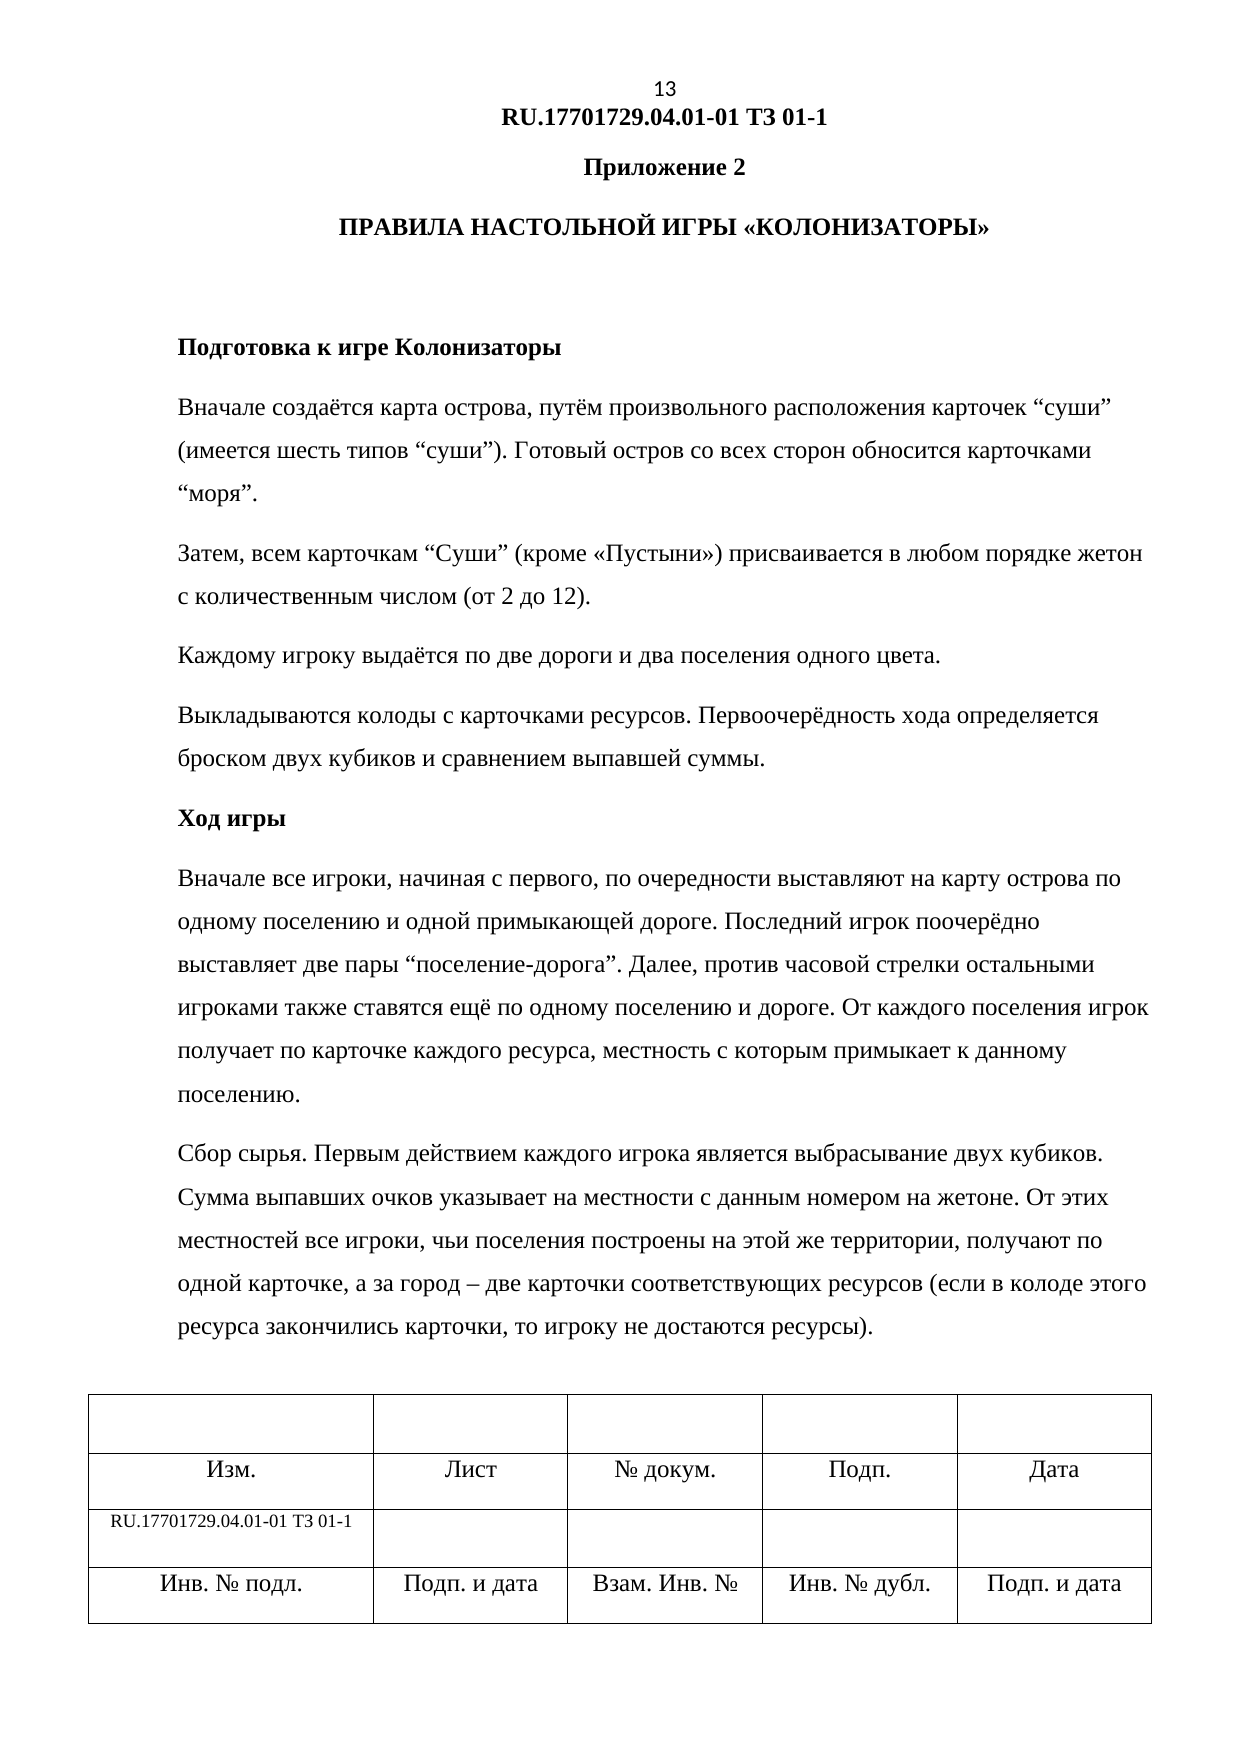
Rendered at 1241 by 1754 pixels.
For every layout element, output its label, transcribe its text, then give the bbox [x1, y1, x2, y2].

text Затем, всем карточкам “Суши” (кроме «Пустыни») присваивается в любом порядке жетон с количественным числом (от 2 до 12). [177, 538, 1152, 609]
text Каждому игроку выдаётся по две дороги и два поселения одного цвета. [177, 641, 1152, 669]
text Подготовка к игре Колонизаторы [177, 332, 1152, 361]
text Вначале все игроки, начиная с первого, по очередности выставляют на карту острова по одному поселению и одной примыкающей дороге. Последний игрок поочерёдно выставляет две пары “поселение-дорога”. Далее, против часовой стрелки остальными игроками также ставятся ещё по одному поселению и дороге. От каждого поселения игрок получает по карточке каждого ресурса, местность с которым примыкает к данному поселению. [177, 863, 1152, 1107]
text Вначале создаётся карта острова, путём произвольного расположения карточек “суши” (имеется шесть типов “суши”). Готовый остров со всех сторон обносится карточками “моря”. [177, 392, 1152, 507]
text Приложение 2 [177, 152, 1152, 181]
text Сбор сырья. Первым действием каждого игрока является выбрасывание двух кубиков. Сумма выпавших очков указывает на местности с данным номером на жетоне. От этих местностей все игроки, чьи поселения построены на этой же территории, получают по одной карточке, а за город – две карточки соответствующих ресурсов (если в колоде этого ресурса закончились карточки, то игроку не достаются ресурсы). [177, 1138, 1152, 1340]
text Ход игры [177, 803, 1152, 832]
text ПРАВИЛА НАСТОЛЬНОЙ ИГРЫ «КОЛОНИЗАТОРЫ» [177, 212, 1152, 241]
text Выкладываются колоды с карточками ресурсов. Первоочерёдность хода определяется броском двух кубиков и сравнением выпавшей суммы. [177, 700, 1152, 772]
